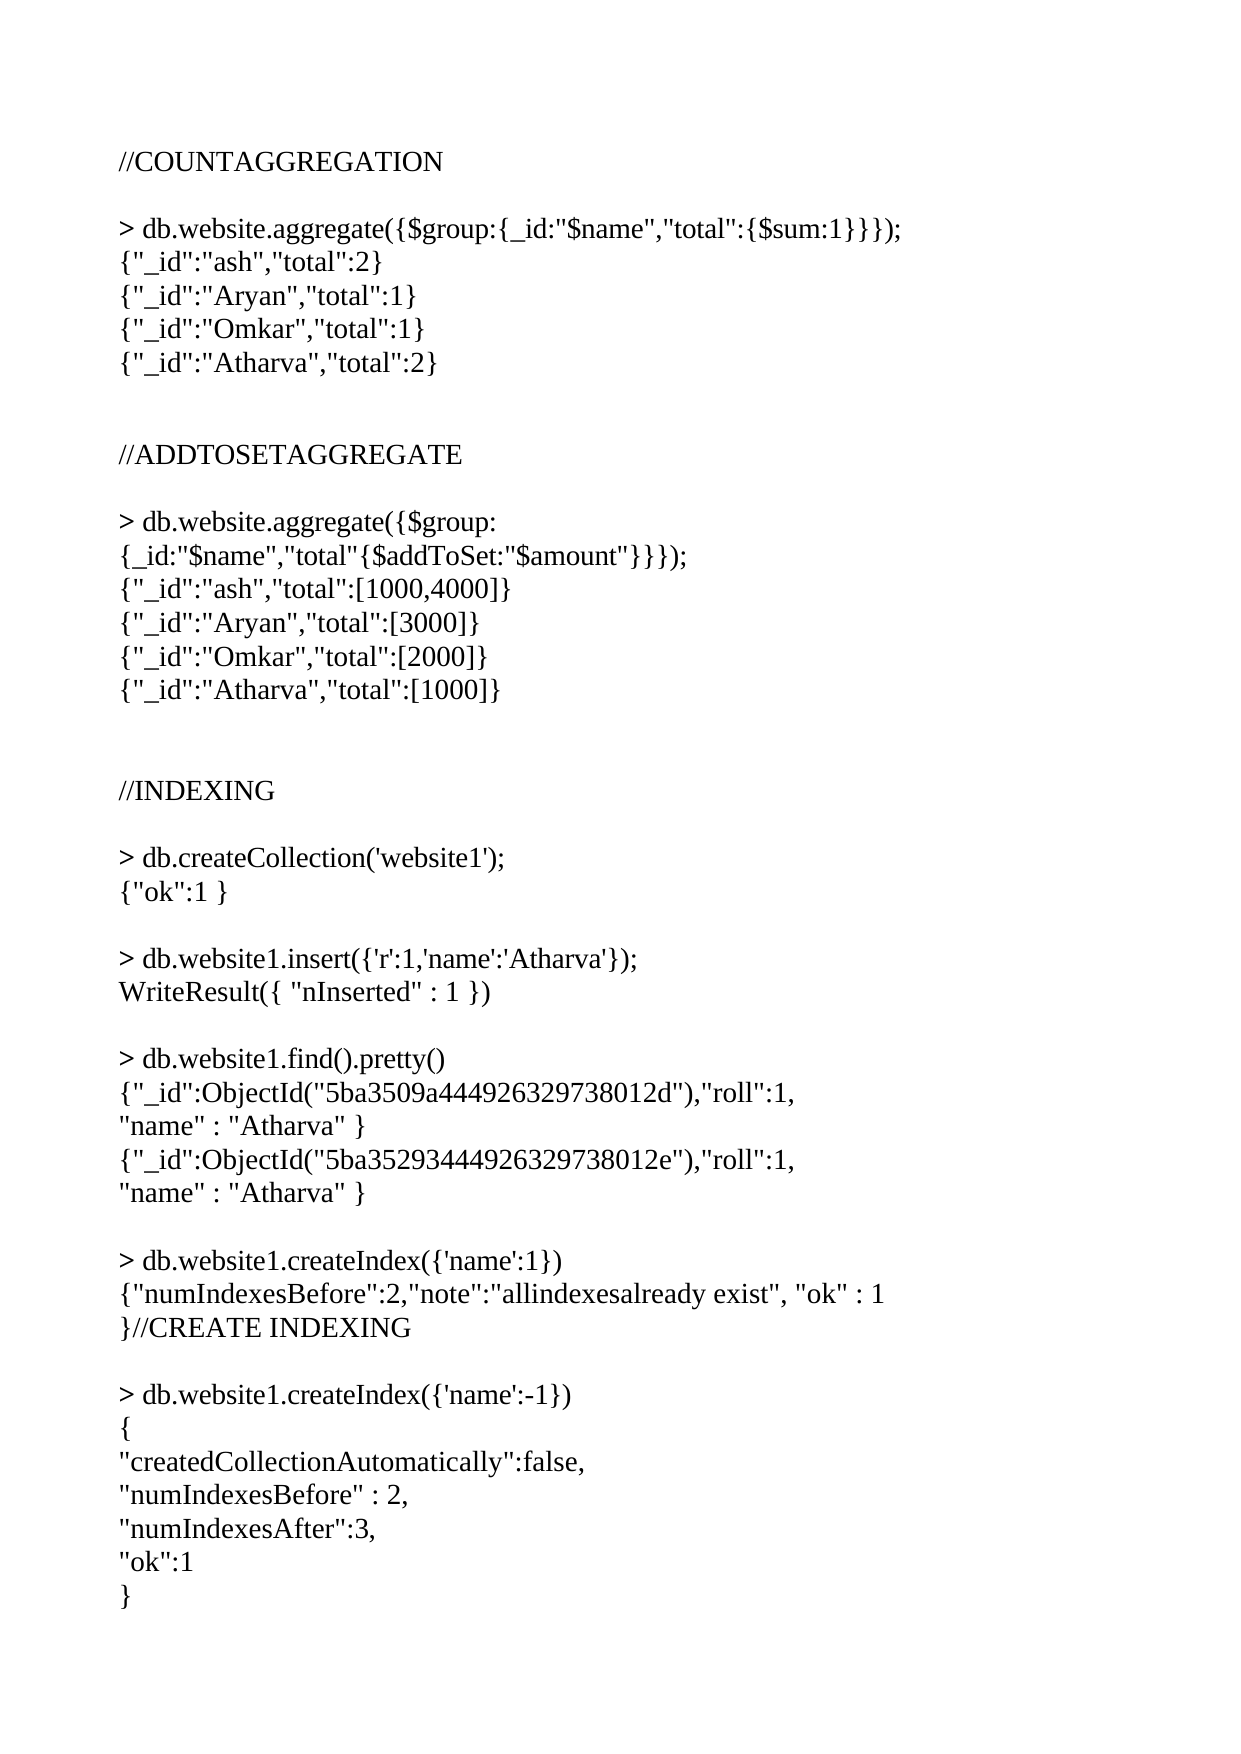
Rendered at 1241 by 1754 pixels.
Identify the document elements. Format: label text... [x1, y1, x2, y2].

text } [118, 1578, 1132, 1612]
text "ok":1 [118, 1544, 1132, 1578]
list db.website1.find().pretty() [118, 1041, 1132, 1075]
text {"_id":ObjectId("5ba3509a444926329738012d"),"roll":1, "name" : "Atharva" } [118, 1075, 888, 1142]
list db.website1.insert({'r':1,'name':'Atharva'}); WriteResult({ "nInserted" : 1 }) [118, 941, 661, 1008]
text {_id:"$name","total"{$addToSet:"$amount"}}}); [118, 538, 1132, 572]
text {"_id":"Atharva","total":[1000]} [118, 672, 1132, 706]
text {"_id":"Omkar","total":1} [118, 312, 1132, 345]
list db.website.aggregate({$group:{_id:"$name","total":{$sum:1}}}); [118, 211, 1132, 244]
list db.website1.createIndex({'name':-1}) [118, 1377, 1132, 1410]
text {"_id":"Atharva","total":2} [118, 345, 1132, 379]
text {"numIndexesBefore":2,"note":"allindexesalready exist", "ok" : 1 }//CREATE INDEXING [118, 1276, 888, 1343]
list db.website1.createIndex({'name':1}) [118, 1243, 1132, 1276]
text {"_id":"Aryan","total":1} [118, 278, 1132, 312]
text {"_id":"Omkar","total":[2000]} [118, 639, 1132, 672]
text {"ok":1 } [118, 874, 1132, 907]
list db.website.aggregate({$group: [118, 504, 1132, 538]
text {"_id":"ash","total":[1000,4000]} [118, 572, 1132, 605]
text {"_id":"Aryan","total":[3000]} [118, 605, 1132, 639]
text {"_id":ObjectId("5ba35293444926329738012e"),"roll":1, "name" : "Atharva" } [118, 1142, 888, 1209]
text {"_id":"ash","total":2} [118, 244, 1132, 278]
text "createdCollectionAutomatically":false, "numIndexesBefore" : 2, [118, 1444, 758, 1511]
text //ADDTOSETAGGREGATE [118, 437, 1132, 471]
text { [118, 1410, 1132, 1444]
list db.createCollection('website1'); [118, 840, 1132, 874]
text //INDEXING [118, 773, 1132, 807]
text "numIndexesAfter":3, [118, 1511, 1132, 1544]
text //COUNTAGGREGATION [118, 144, 1132, 177]
